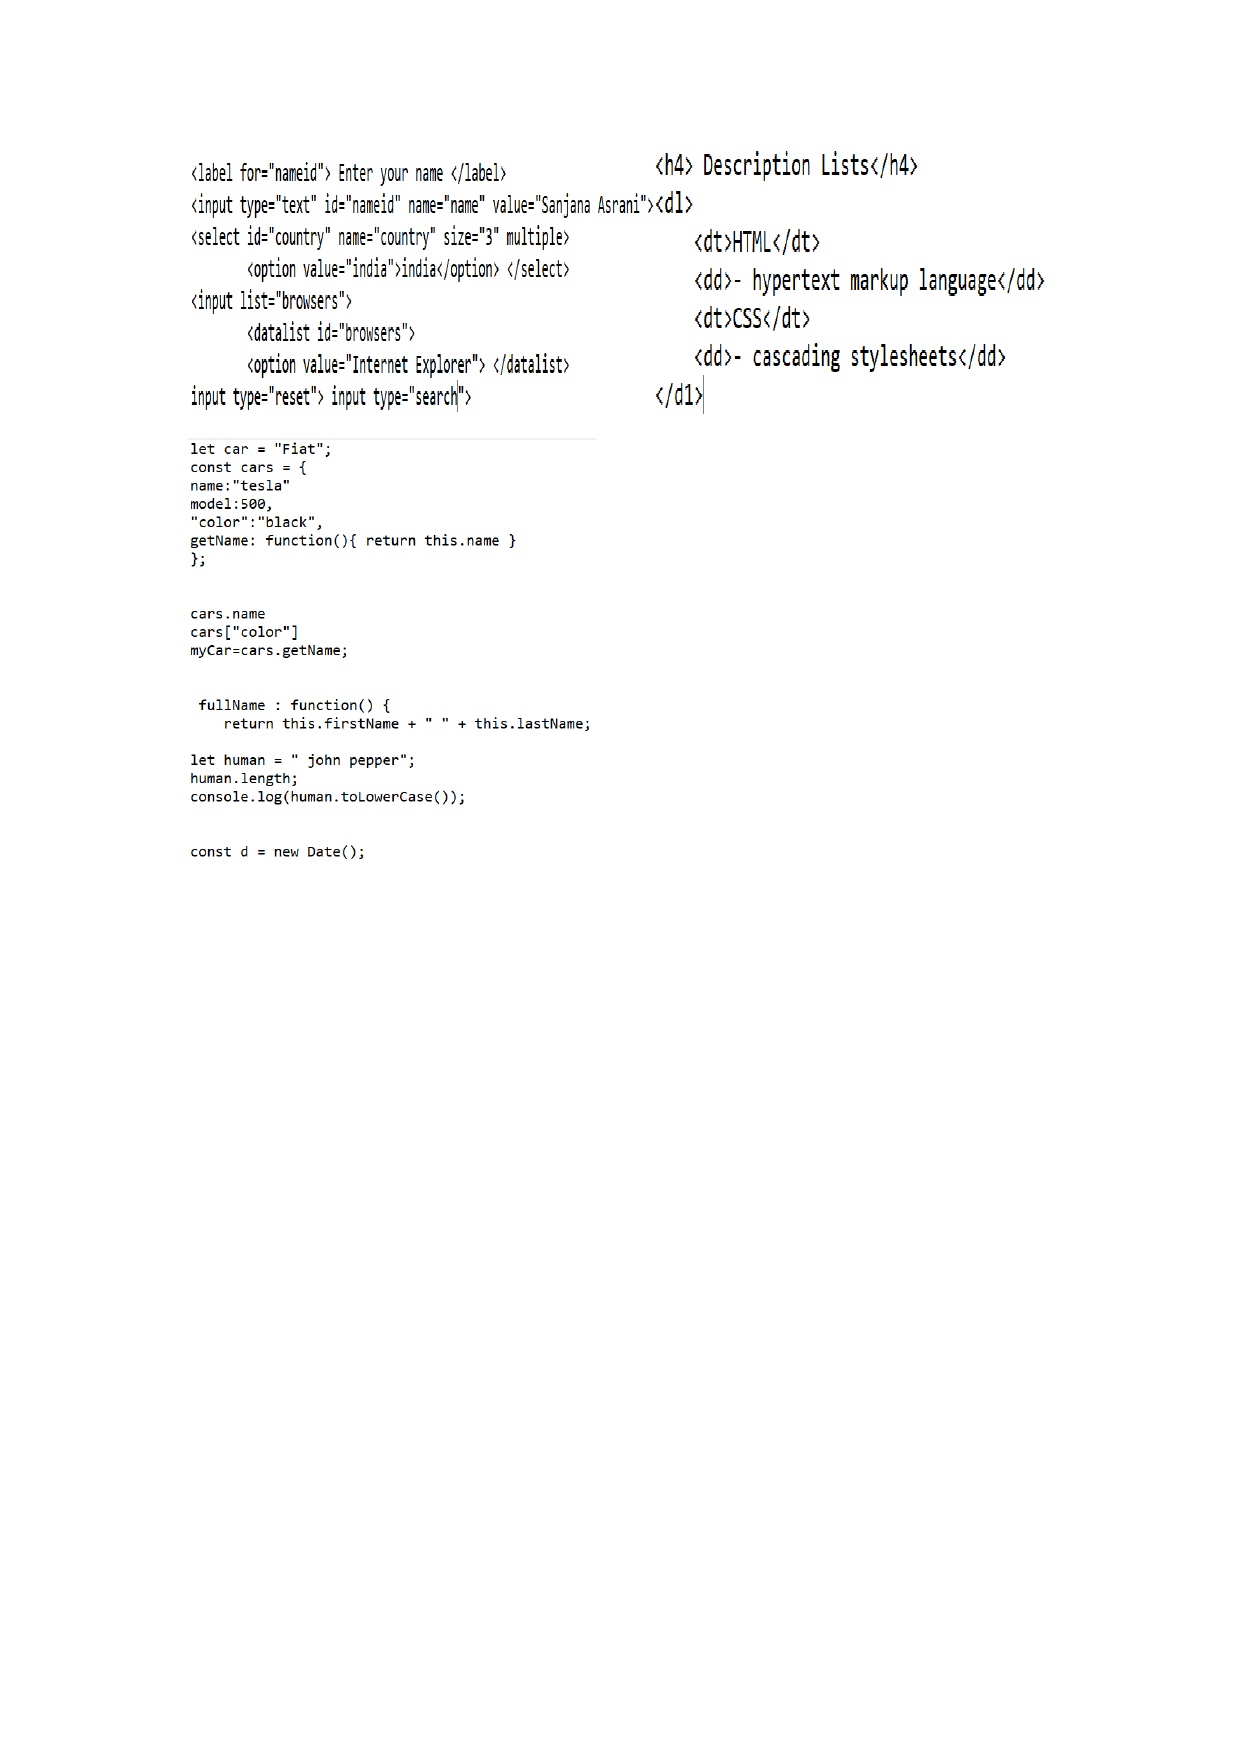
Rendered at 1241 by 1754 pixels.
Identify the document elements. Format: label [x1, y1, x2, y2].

picture [187, 438, 597, 859]
picture [187, 150, 1045, 414]
